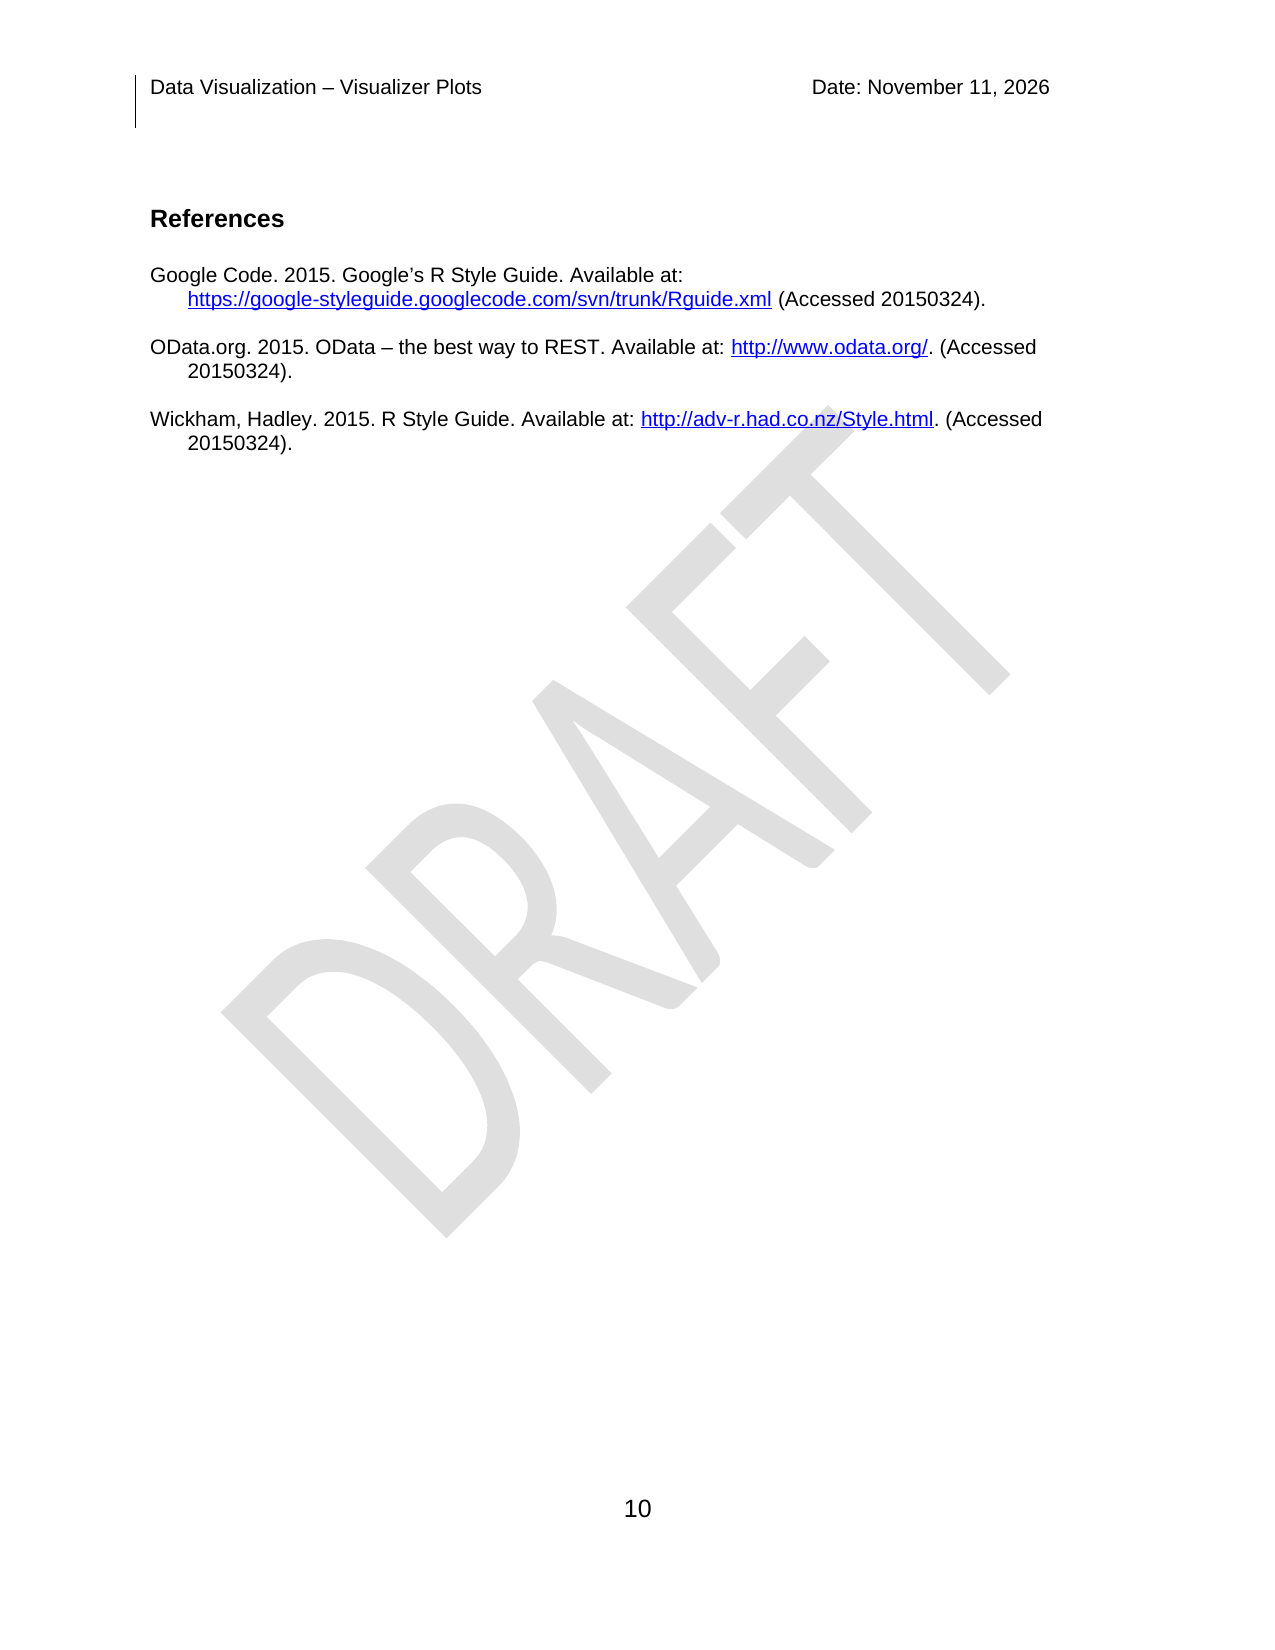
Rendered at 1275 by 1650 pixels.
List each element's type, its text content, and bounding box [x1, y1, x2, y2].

text Wickham, Hadley. 2015. R Style Guide. Available at: http://adv-r.had.co.nz/Style.html. (Accessed 20150324). [150, 406, 1125, 454]
text OData.org. 2015. OData – the best way to REST. Available at: http://www.odata.org/. (Accessed 20150324). [150, 334, 1125, 382]
text Google Code. 2015. Google’s R Style Guide. Available at: https://google-styleguide.googlecode.com/svn/trunk/Rguide.xml (Accessed 20150324). [150, 263, 1125, 311]
text References [150, 204, 1125, 232]
